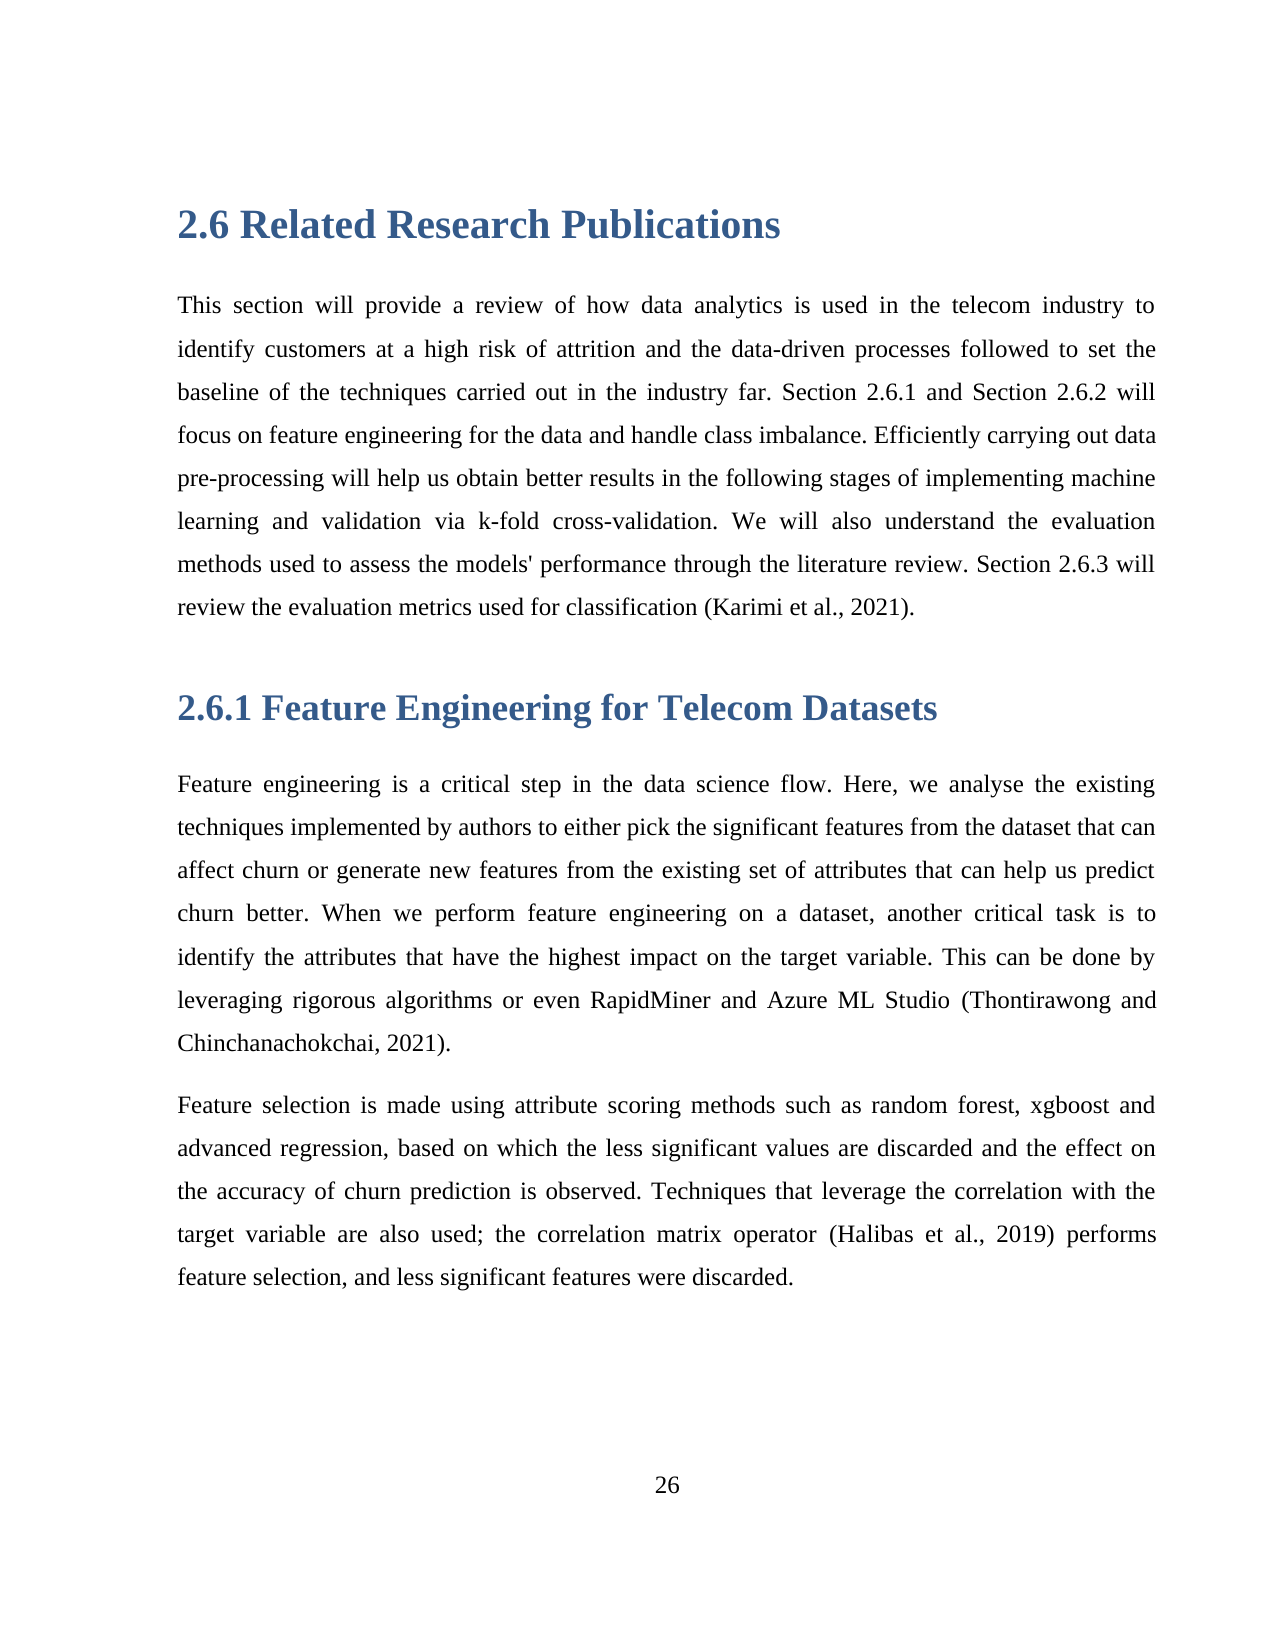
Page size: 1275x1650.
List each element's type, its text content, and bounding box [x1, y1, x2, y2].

text Feature selection is made using attribute scoring methods such as random forest, xgboost and advanced regression, based on which the less significant values are discarded and the effect on the accuracy of churn prediction is observed. Techniques that leverage the correlation with the target variable are also used; the correlation matrix operator (Halibas et al., 2019) performs feature selection, and less significant features were discarded. [177, 1090, 1157, 1291]
subtitle 2.6 Related Research Publications [177, 200, 1157, 248]
text This section will provide a review of how data analytics is used in the telecom industry to identify customers at a high risk of attrition and the data-driven processes followed to set the baseline of the techniques carried out in the industry far. Section 2.6.1 and Section 2.6.2 will focus on feature engineering for the data and handle class imbalance. Efficiently carrying out data pre-processing will help us obtain better results in the following stages of implementing machine learning and validation via k-fold cross-validation. We will also understand the evaluation methods used to assess the models' performance through the literature review. Section 2.6.3 will review the evaluation metrics used for classification (Karimi et al., 2021). [177, 291, 1157, 621]
subtitle 2.6.1 Feature Engineering for Telecom Datasets [177, 686, 1157, 729]
text Feature engineering is a critical step in the data science flow. Here, we analyse the existing techniques implemented by authors to either pick the significant features from the dataset that can affect churn or generate new features from the existing set of attributes that can help us predict churn better. When we perform feature engineering on a dataset, another critical task is to identify the attributes that have the highest impact on the target variable. This can be done by leveraging rigorous algorithms or even RapidMiner and Azure ML Studio (Thontirawong and Chinchanachokchai, 2021). [177, 769, 1157, 1057]
